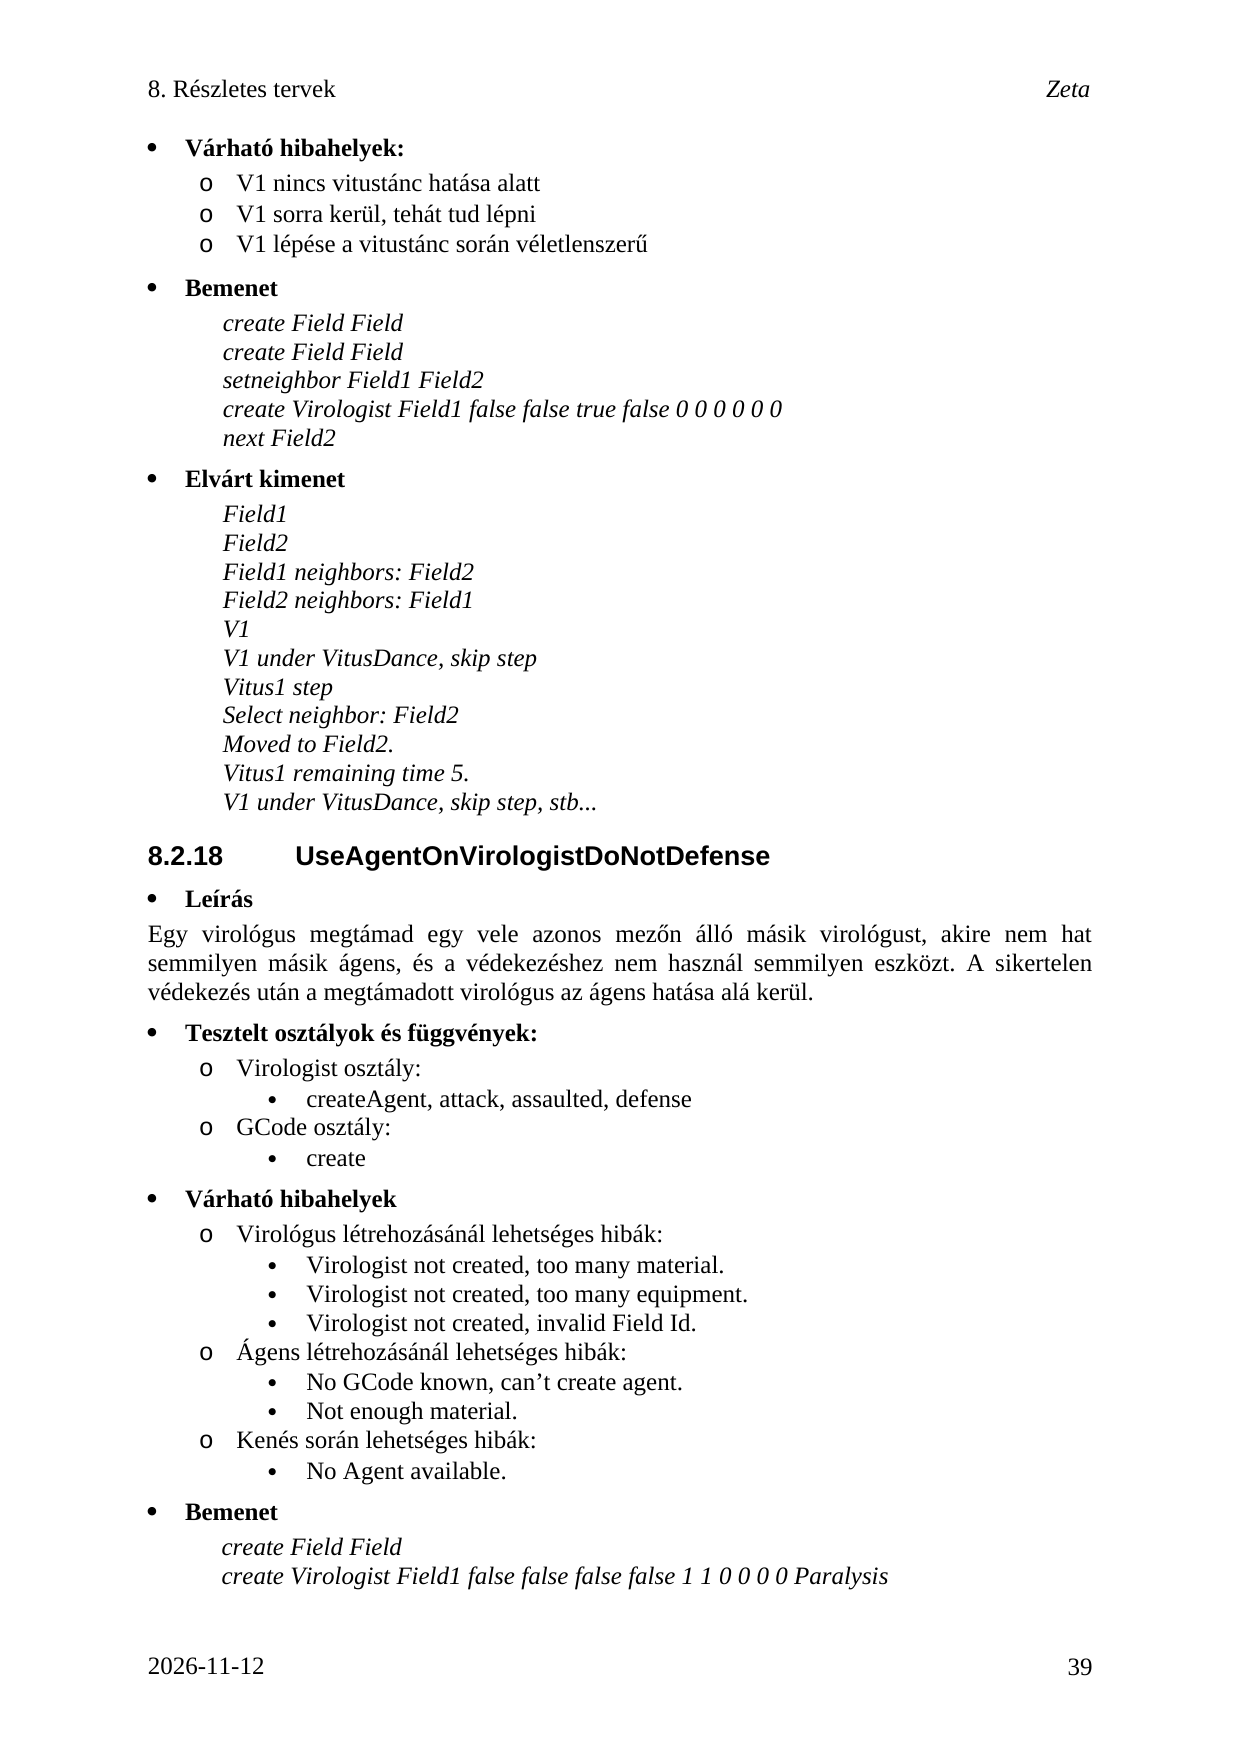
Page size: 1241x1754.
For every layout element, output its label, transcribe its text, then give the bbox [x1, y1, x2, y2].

list Virológus létrehozásánál lehetséges hibák: [199, 1219, 1093, 1250]
text create Field Field [223, 337, 1093, 365]
text Egy virológus megtámad egy vele azonos mezőn álló másik virológust, akire nem hat semmilyen másik ágens, és a védekezéshez nem használ semmilyen eszközt. A sikertelen védekezés után a megtámadott virológus az ágens hatása alá kerül. [148, 919, 1093, 1005]
text next Field2 [223, 423, 1093, 452]
subtitle Tesztelt osztályok és függvények: [148, 1018, 1093, 1047]
list create [268, 1143, 1093, 1172]
list createAgent, attack, assaulted, defense [268, 1084, 1093, 1112]
subtitle Várható hibahelyek [148, 1184, 1093, 1213]
text create Virologist Field1 false false true false 0 0 0 0 0 0 [223, 394, 1093, 423]
text V1 under VitusDance, skip step, stb... [223, 787, 1093, 815]
list Ágens létrehozásánál lehetséges hibák: [199, 1337, 1093, 1367]
list Virologist osztály: [199, 1053, 1093, 1084]
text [221, 1532, 1093, 1589]
text Field2 neighbors: Field1 [223, 585, 1093, 614]
list V1 sorra kerül, tehát tud lépni [199, 199, 1093, 229]
text Vitus1 remaining time 5. [223, 758, 1093, 787]
text Select neighbor: Field2 [223, 700, 1093, 729]
subtitle UseAgentOnVirologistDoNotDefense [148, 840, 1093, 872]
text setneighbor Field1 Field2 [223, 365, 1093, 394]
subtitle Bemenet [148, 1497, 1093, 1526]
subtitle Bemenet [148, 273, 1093, 302]
text Field1 [223, 499, 1093, 528]
list No Agent available. [268, 1456, 1093, 1484]
subtitle Elvárt kimenet [148, 464, 1093, 493]
list Virologist not created, invalid Field Id. [268, 1308, 1093, 1337]
subtitle Várható hibahelyek: [148, 133, 1093, 162]
list GCode osztály: [199, 1112, 1093, 1143]
list No GCode known, can’t create agent. [268, 1367, 1093, 1396]
list Kenés során lehetséges hibák: [199, 1425, 1093, 1456]
list V1 nincs vitustánc hatása alatt [199, 168, 1093, 199]
subtitle Leírás [148, 884, 1093, 913]
list Not enough material. [268, 1396, 1093, 1425]
list V1 lépése a vitustánc során véletlenszerű [199, 229, 1093, 260]
text create Field Field [223, 308, 1093, 337]
text V1 [223, 614, 1093, 643]
text Moved to Field2. [223, 729, 1093, 758]
text Field1 neighbors: Field2 [223, 557, 1093, 585]
list Virologist not created, too many equipment. [268, 1279, 1093, 1308]
text Vitus1 step [223, 672, 1093, 700]
list Virologist not created, too many material. [268, 1250, 1093, 1279]
text Field2 [223, 528, 1093, 557]
text V1 under VitusDance, skip step [223, 643, 1093, 672]
